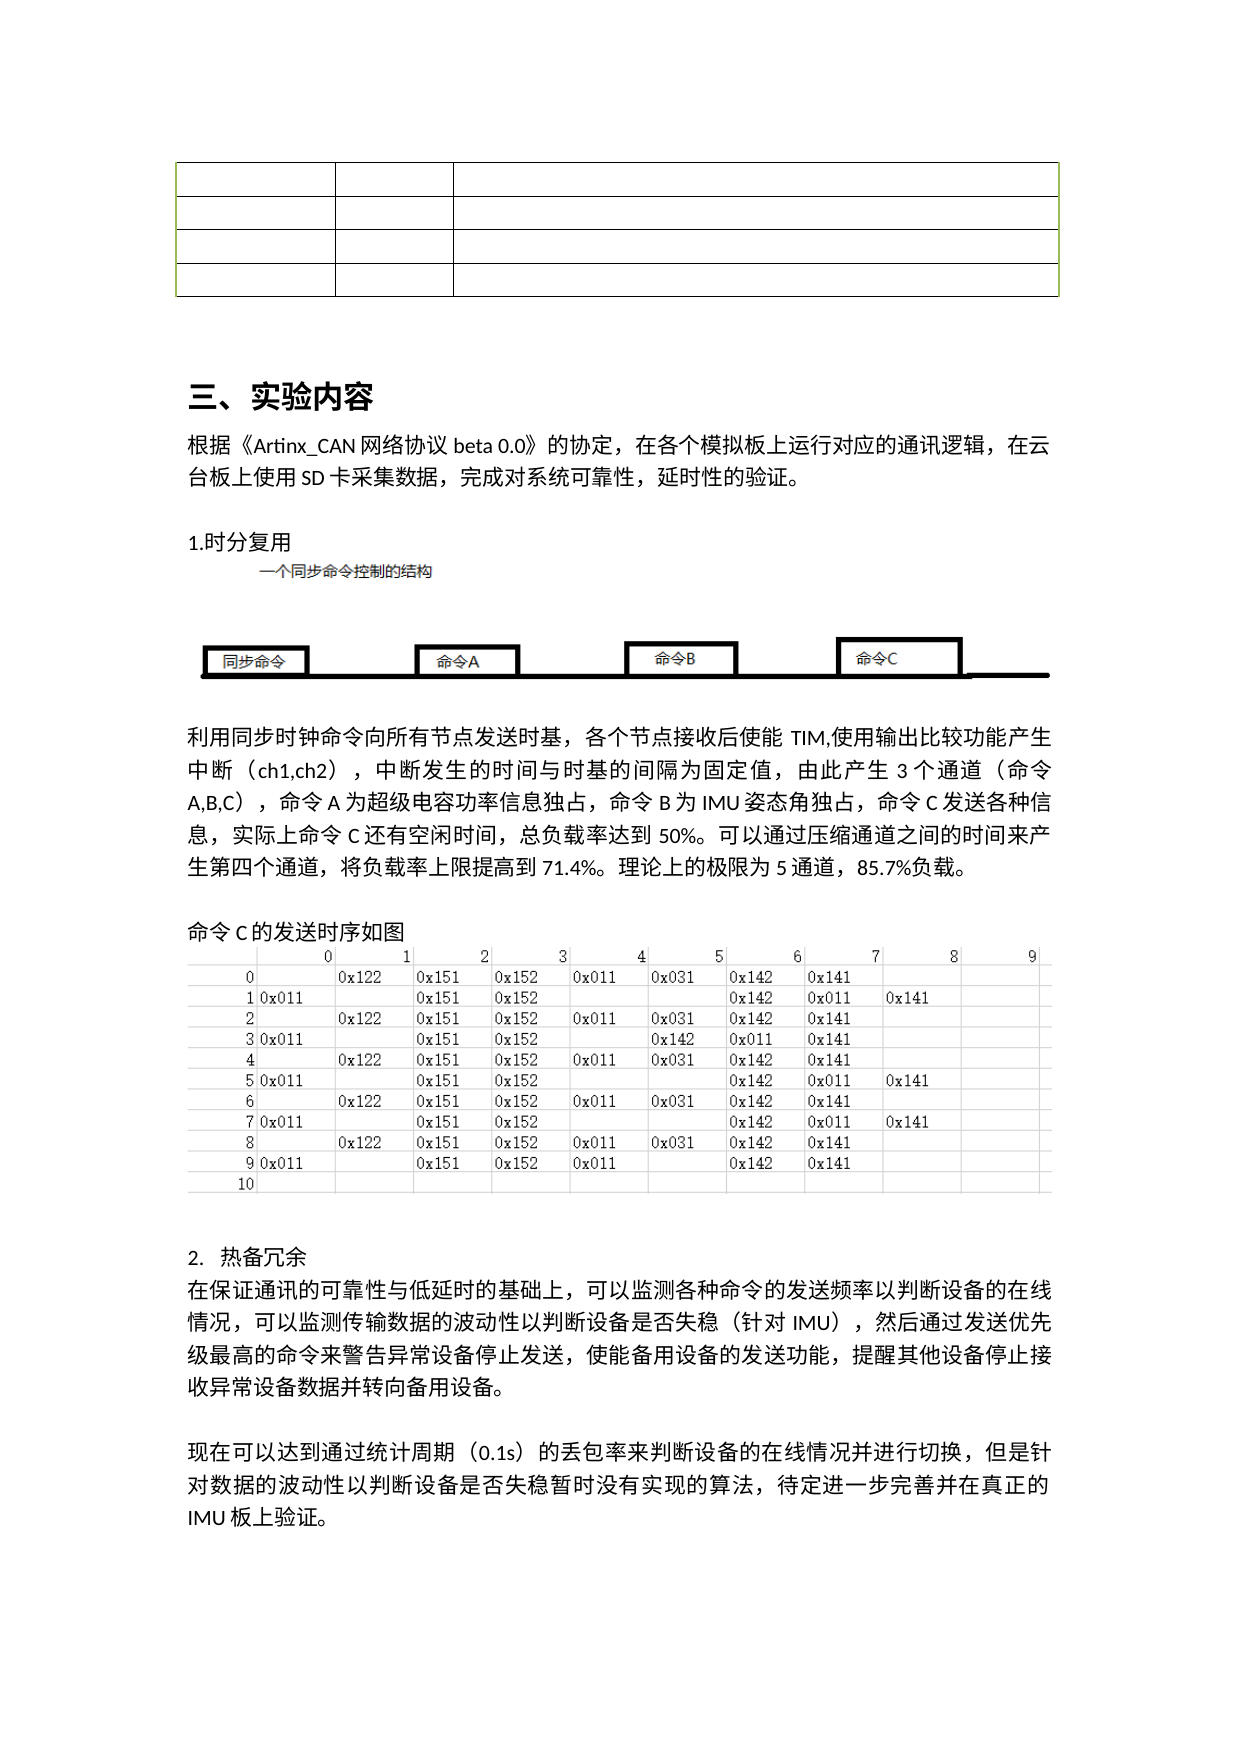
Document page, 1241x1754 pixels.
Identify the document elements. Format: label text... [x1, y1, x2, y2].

list 现在可以达到通过统计周期（0.1s）的丢包率来判断设备的在线情况并进行切换，但是针对数据的波动性以判断设备是否失稳暂时没有实现的算法，待定进一步完善并在真正的IMU板上验证。 [187, 1435, 1053, 1532]
list 实验内容 [187, 362, 1053, 427]
table_cell [454, 264, 1058, 296]
text 命令C的发送时序如图 [187, 915, 1053, 947]
list 热备冗余 [187, 1240, 1053, 1272]
picture [187, 557, 1053, 697]
table_cell [336, 230, 453, 263]
table_cell [454, 197, 1058, 229]
list 在保证通讯的可靠性与低延时的基础上，可以监测各种命令的发送频率以判断设备的在线情况，可以监测传输数据的波动性以判断设备是否失稳（针对IMU），然后通过发送优先级最高的命令来警告异常设备停止发送，使能备用设备的发送功能，提醒其他设备停止接收异常设备数据并转向备用设备。 [187, 1272, 1053, 1402]
text 1.时分复用 [187, 525, 1053, 557]
table_cell [177, 163, 335, 196]
table_cell [336, 197, 453, 229]
table_cell [454, 230, 1058, 263]
table_cell [177, 230, 335, 263]
table_cell [454, 163, 1058, 196]
picture [187, 947, 1052, 1194]
text 利用同步时钟命令向所有节点发送时基，各个节点接收后使能TIM,使用输出比较功能产生中断（ch1,ch2），中断发生的时间与时基的间隔为固定值，由此产生3个通道（命令A,B,C），命令A为超级电容功率信息独占，命令B为IMU姿态角独占，命令C发送各种信息，实际上命令C还有空闲时间，总负载率达到50%。可以通过压缩通道之间的时间来产生第四个通道，将负载率上限提高到71.4%。理论上的极限为5通道，85.7%负载。 [187, 720, 1053, 882]
table_cell [177, 264, 335, 296]
table_cell [336, 264, 453, 296]
table_cell [177, 197, 335, 229]
list 根据《Artinx_CAN网络协议 beta 0.0》的协定，在各个模拟板上运行对应的通讯逻辑，在云台板上使用SD卡采集数据，完成对系统可靠性，延时性的验证。 [187, 427, 1053, 492]
table_cell [336, 163, 453, 196]
